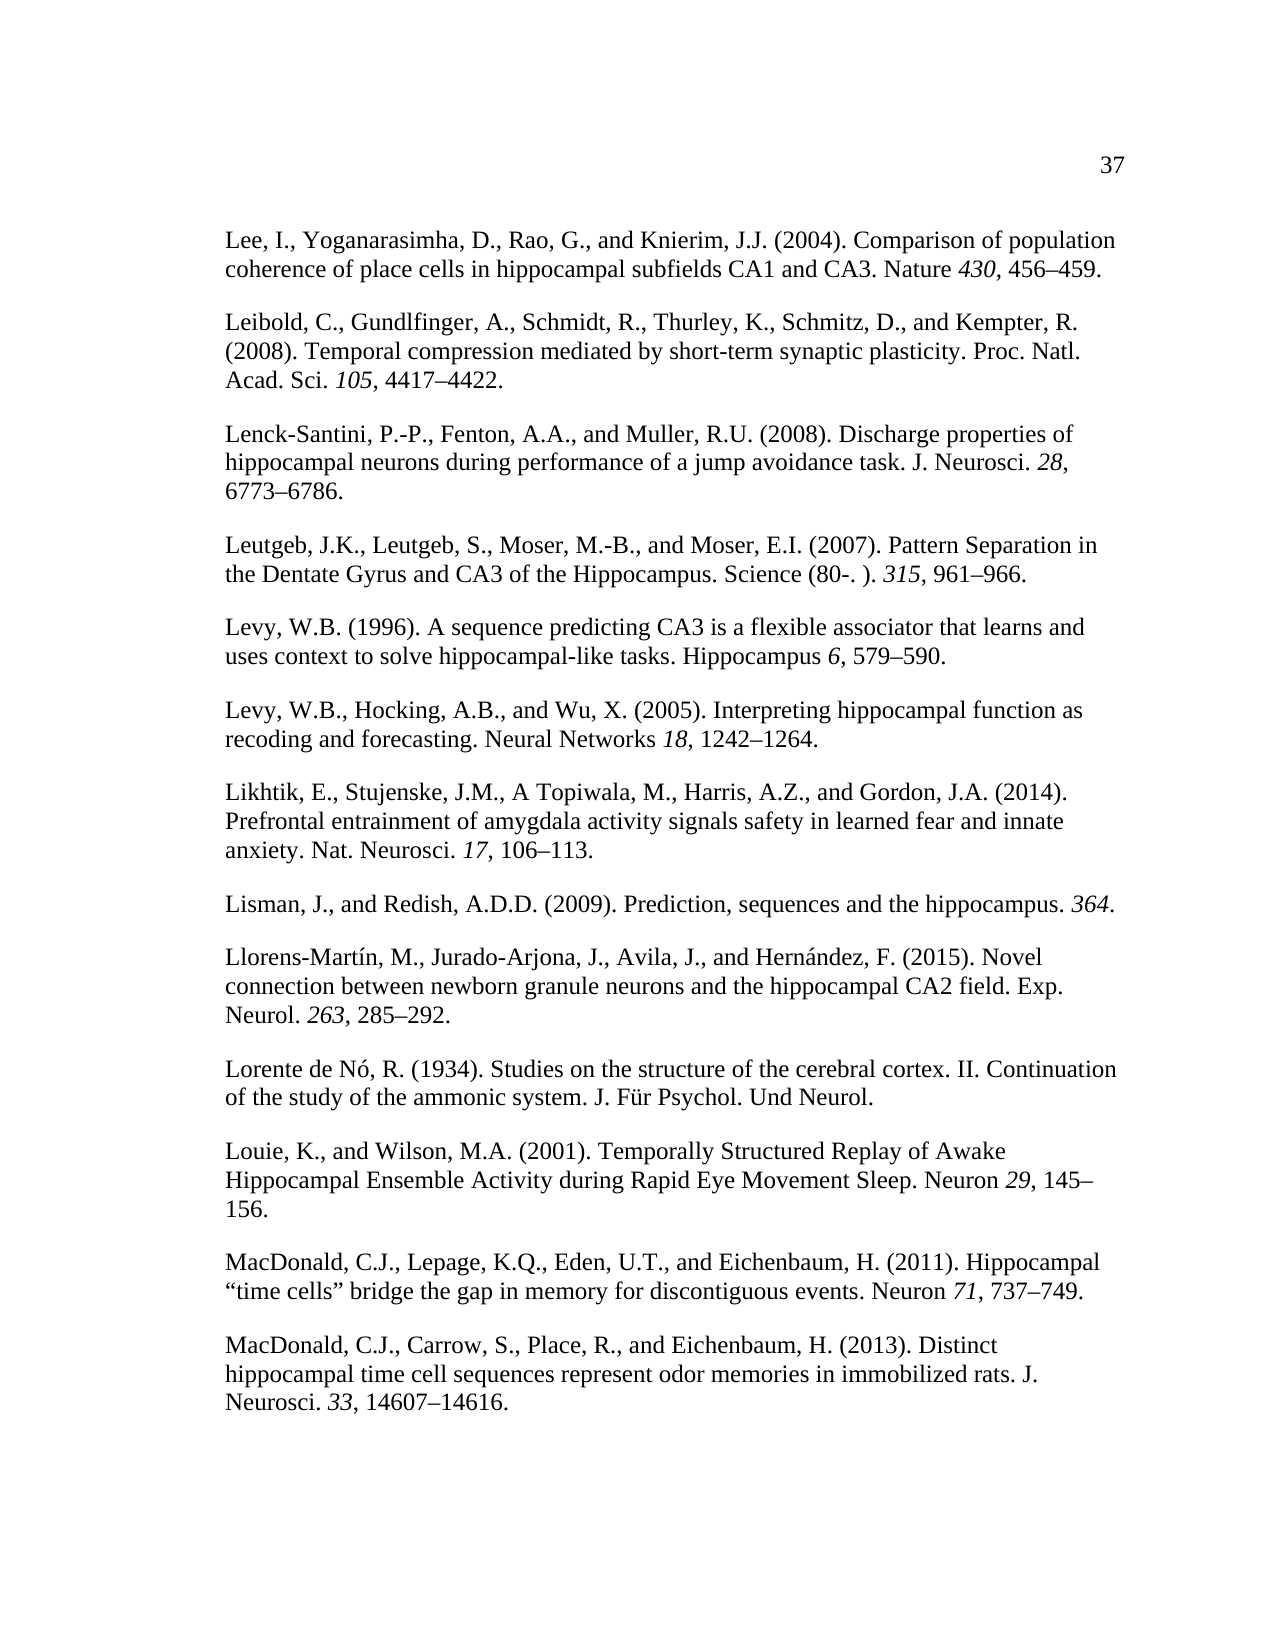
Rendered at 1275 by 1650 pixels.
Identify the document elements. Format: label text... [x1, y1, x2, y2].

text Lee, I., Yoganarasimha, D., Rao, G., and Knierim, J.J. (2004). Comparison of population coherence of place cells in hippocampal subfields CA1 and CA3. Nature 430, 456–459. [225, 225, 1125, 282]
text Likhtik, E., Stujenske, J.M., A Topiwala, M., Harris, A.Z., and Gordon, J.A. (2014). Prefrontal entrainment of amygdala activity signals safety in learned fear and innate anxiety. Nat. Neurosci. 17, 106–113. [225, 777, 1125, 864]
text Lenck-Santini, P.-P., Fenton, A.A., and Muller, R.U. (2008). Discharge properties of hippocampal neurons during performance of a jump avoidance task. J. Neurosci. 28, 6773–6786. [225, 419, 1125, 505]
text Levy, W.B., Hocking, A.B., and Wu, X. (2005). Interpreting hippocampal function as recoding and forecasting. Neural Networks 18, 1242–1264. [225, 695, 1125, 752]
text MacDonald, C.J., Carrow, S., Place, R., and Eichenbaum, H. (2013). Distinct hippocampal time cell sequences represent odor memories in immobilized rats. J. Neurosci. 33, 14607–14616. [225, 1330, 1125, 1416]
text Leutgeb, J.K., Leutgeb, S., Moser, M.-B., and Moser, E.I. (2007). Pattern Separation in the Dentate Gyrus and CA3 of the Hippocampus. Science (80-. ). 315, 961–966. [225, 530, 1125, 587]
text Lorente de Nó, R. (1934). Studies on the structure of the cerebral cortex. II. Continuation of the study of the ammonic system. J. Für Psychol. Und Neurol. [225, 1054, 1125, 1111]
text Levy, W.B. (1996). A sequence predicting CA3 is a flexible associator that learns and uses context to solve hippocampal-like tasks. Hippocampus 6, 579–590. [225, 612, 1125, 670]
text Louie, K., and Wilson, M.A. (2001). Temporally Structured Replay of Awake Hippocampal Ensemble Activity during Rapid Eye Movement Sleep. Neuron 29, 145–156. [225, 1136, 1125, 1222]
text Lisman, J., and Redish, A.D.D. (2009). Prediction, sequences and the hippocampus. 364. [225, 889, 1125, 917]
text MacDonald, C.J., Lepage, K.Q., Eden, U.T., and Eichenbaum, H. (2011). Hippocampal “time cells” bridge the gap in memory for discontiguous events. Neuron 71, 737–749. [225, 1247, 1125, 1305]
text Leibold, C., Gundlfinger, A., Schmidt, R., Thurley, K., Schmitz, D., and Kempter, R. (2008). Temporal compression mediated by short-term synaptic plasticity. Proc. Natl. Acad. Sci. 105, 4417–4422. [225, 307, 1125, 394]
text Llorens-Martín, M., Jurado-Arjona, J., Avila, J., and Hernández, F. (2015). Novel connection between newborn granule neurons and the hippocampal CA2 field. Exp. Neurol. 263, 285–292. [225, 942, 1125, 1029]
